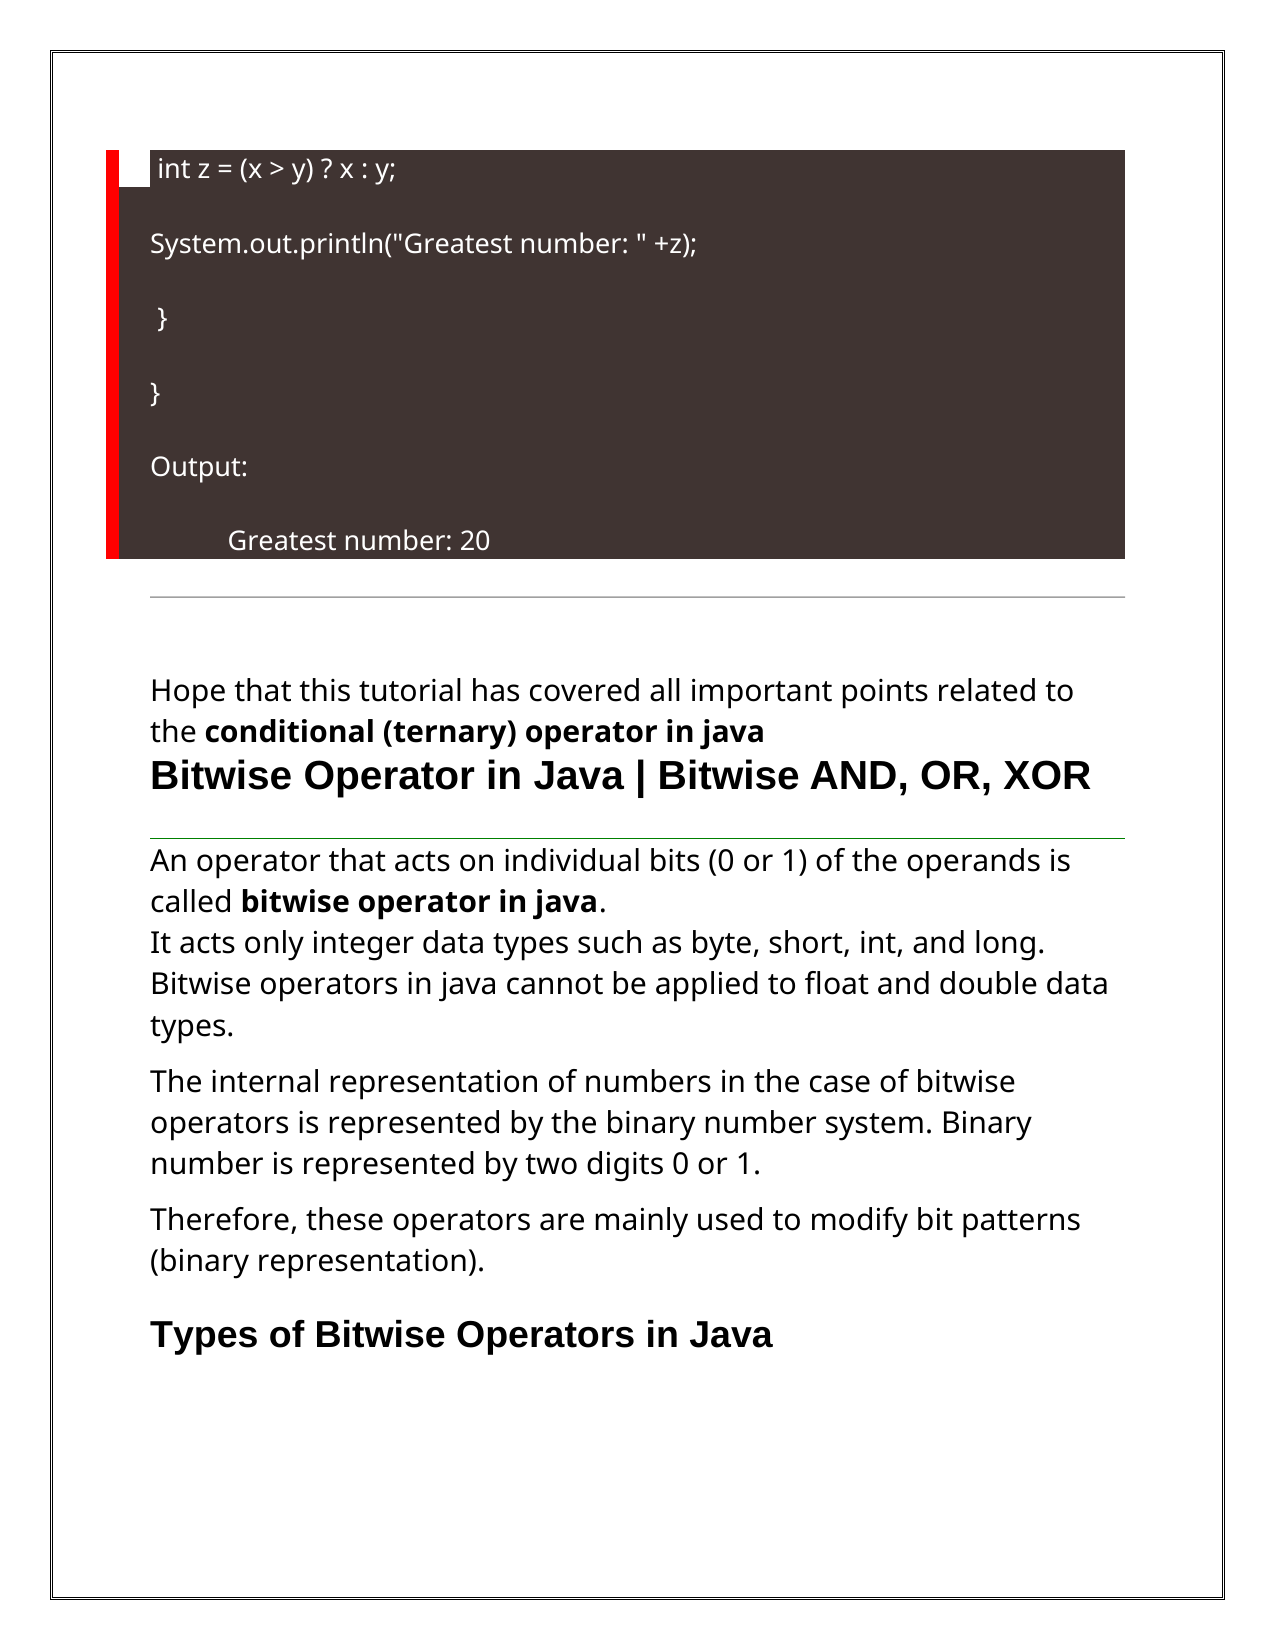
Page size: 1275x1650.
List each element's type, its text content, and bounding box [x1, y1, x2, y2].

text Output: [119, 447, 1125, 484]
text It acts only integer data types such as byte, short, int, and long. Bitwise operators in java cannot be applied to float and double data types. [150, 921, 1125, 1045]
text } [119, 373, 1125, 410]
subtitle Bitwise Operator in Java | Bitwise AND, OR, XOR [150, 751, 1125, 838]
text The internal representation of numbers in the case of bitwise operators is represented by the binary number system. Binary number is represented by two digits 0 or 1. [150, 1060, 1125, 1183]
text } [119, 299, 1125, 336]
text int z = (x > y) ? x : y; [150, 150, 1125, 187]
subtitle Types of Bitwise Operators in Java [150, 1312, 1125, 1355]
text Therefore, these operators are mainly used to modify bit patterns (binary representation). [150, 1198, 1125, 1281]
text System.out.println("Greatest number: " +z); [119, 224, 1125, 261]
text Greatest number: 20 [119, 522, 1125, 559]
text An operator that acts on individual bits (0 or 1) of the operands is called bitwise operator in java. [150, 839, 1125, 921]
text Hope that this tutorial has covered all important points related to the conditional (ternary) operator in java [150, 669, 1125, 751]
